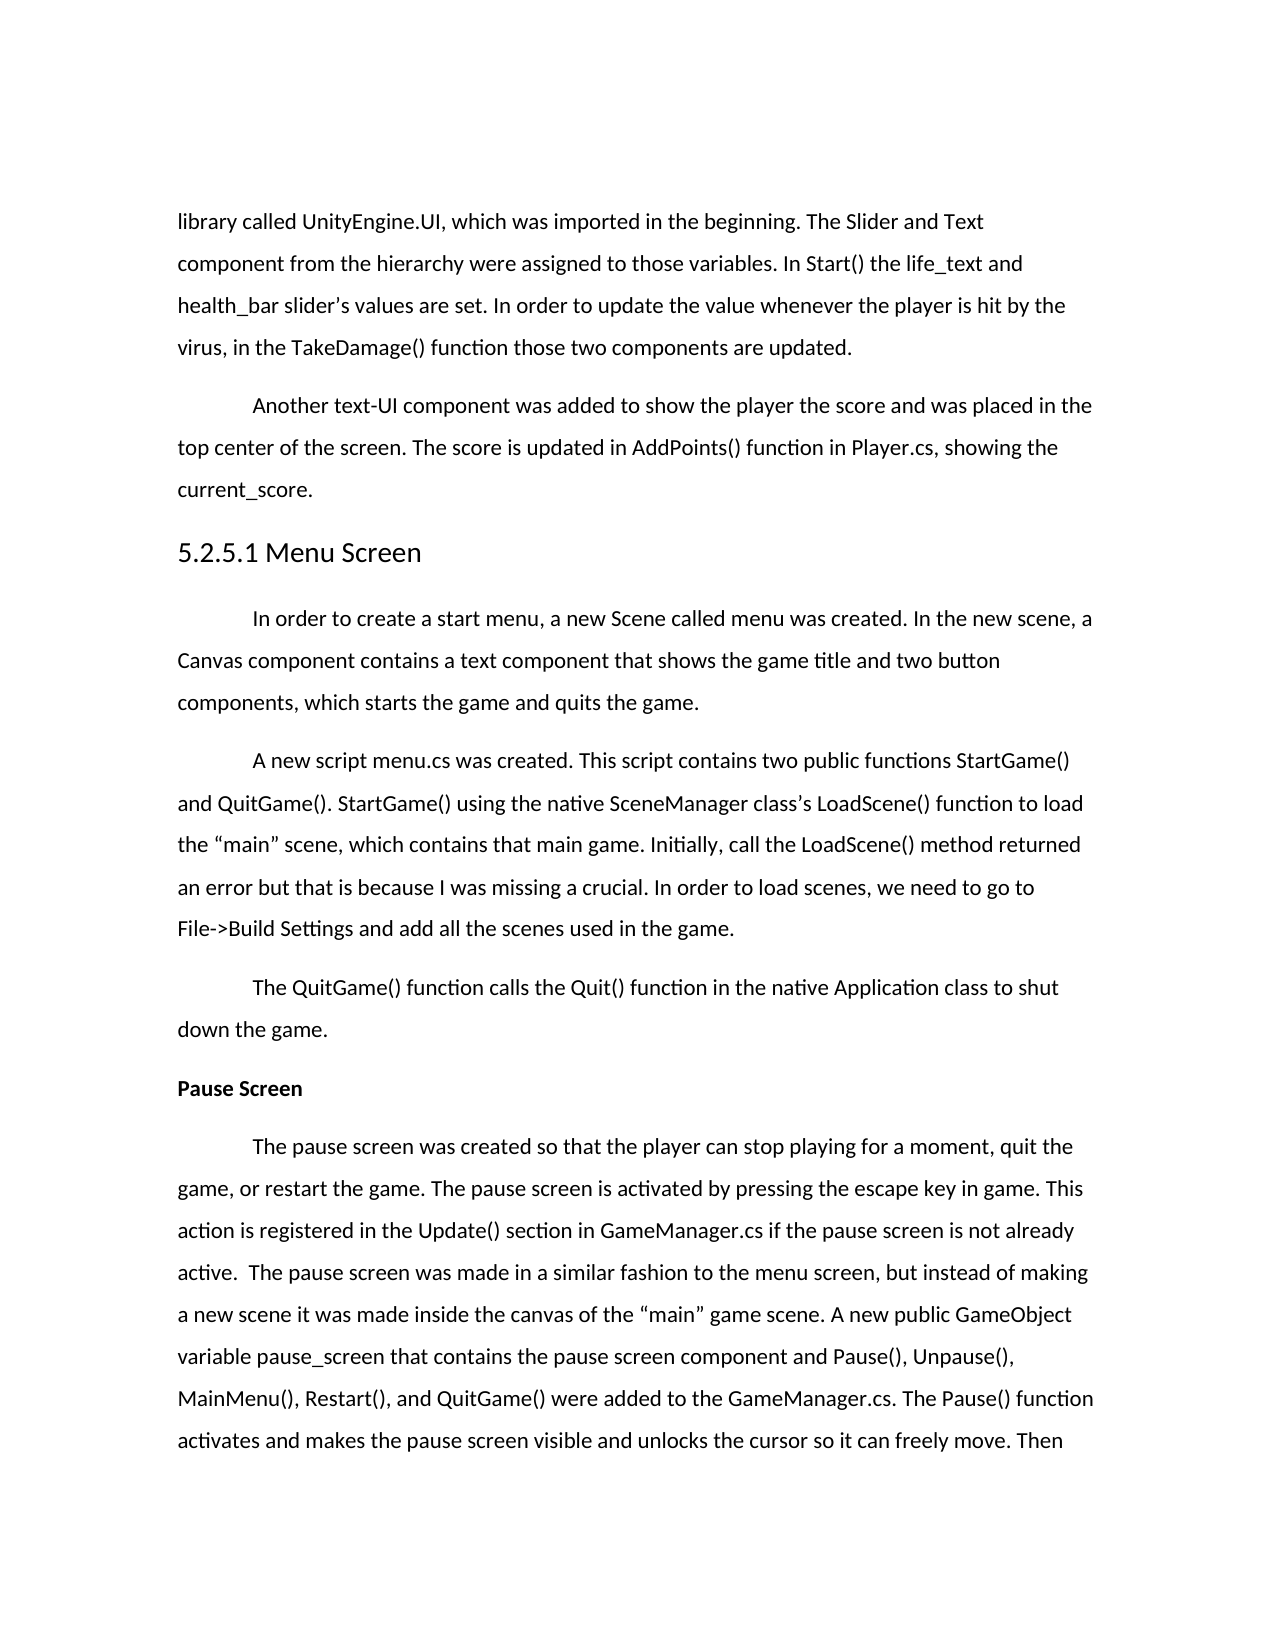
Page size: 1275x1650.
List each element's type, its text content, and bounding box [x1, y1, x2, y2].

text In order to create a start menu, a new Scene called menu was created. In the new scene, a Canvas component contains a text component that shows the game title and two button components, which starts the game and quits the game. [177, 604, 1098, 716]
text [177, 207, 1098, 361]
text Another text-UI component was added to show the player the score and was placed in the top center of the screen. The score is updated in AddPoints() function in Player.cs, showing the current_score. [177, 391, 1098, 503]
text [177, 1132, 1098, 1454]
text 5.2.5.1 Menu Screen [177, 534, 1098, 569]
text A new script menu.cs was created. This script contains two public functions StartGame() and QuitGame(). StartGame() using the native SceneManager class’s LoadScene() function to load the “main” scene, which contains that main game. Initially, call the LoadScene() method returned an error but that is because I was missing a crucial. In order to load scenes, we need to go to File->Build Settings and add all the scenes used in the game. [177, 747, 1098, 943]
text The QuitGame() function calls the Quit() function in the native Application class to shut down the game. [177, 973, 1098, 1043]
text Pause Screen [177, 1074, 1098, 1102]
